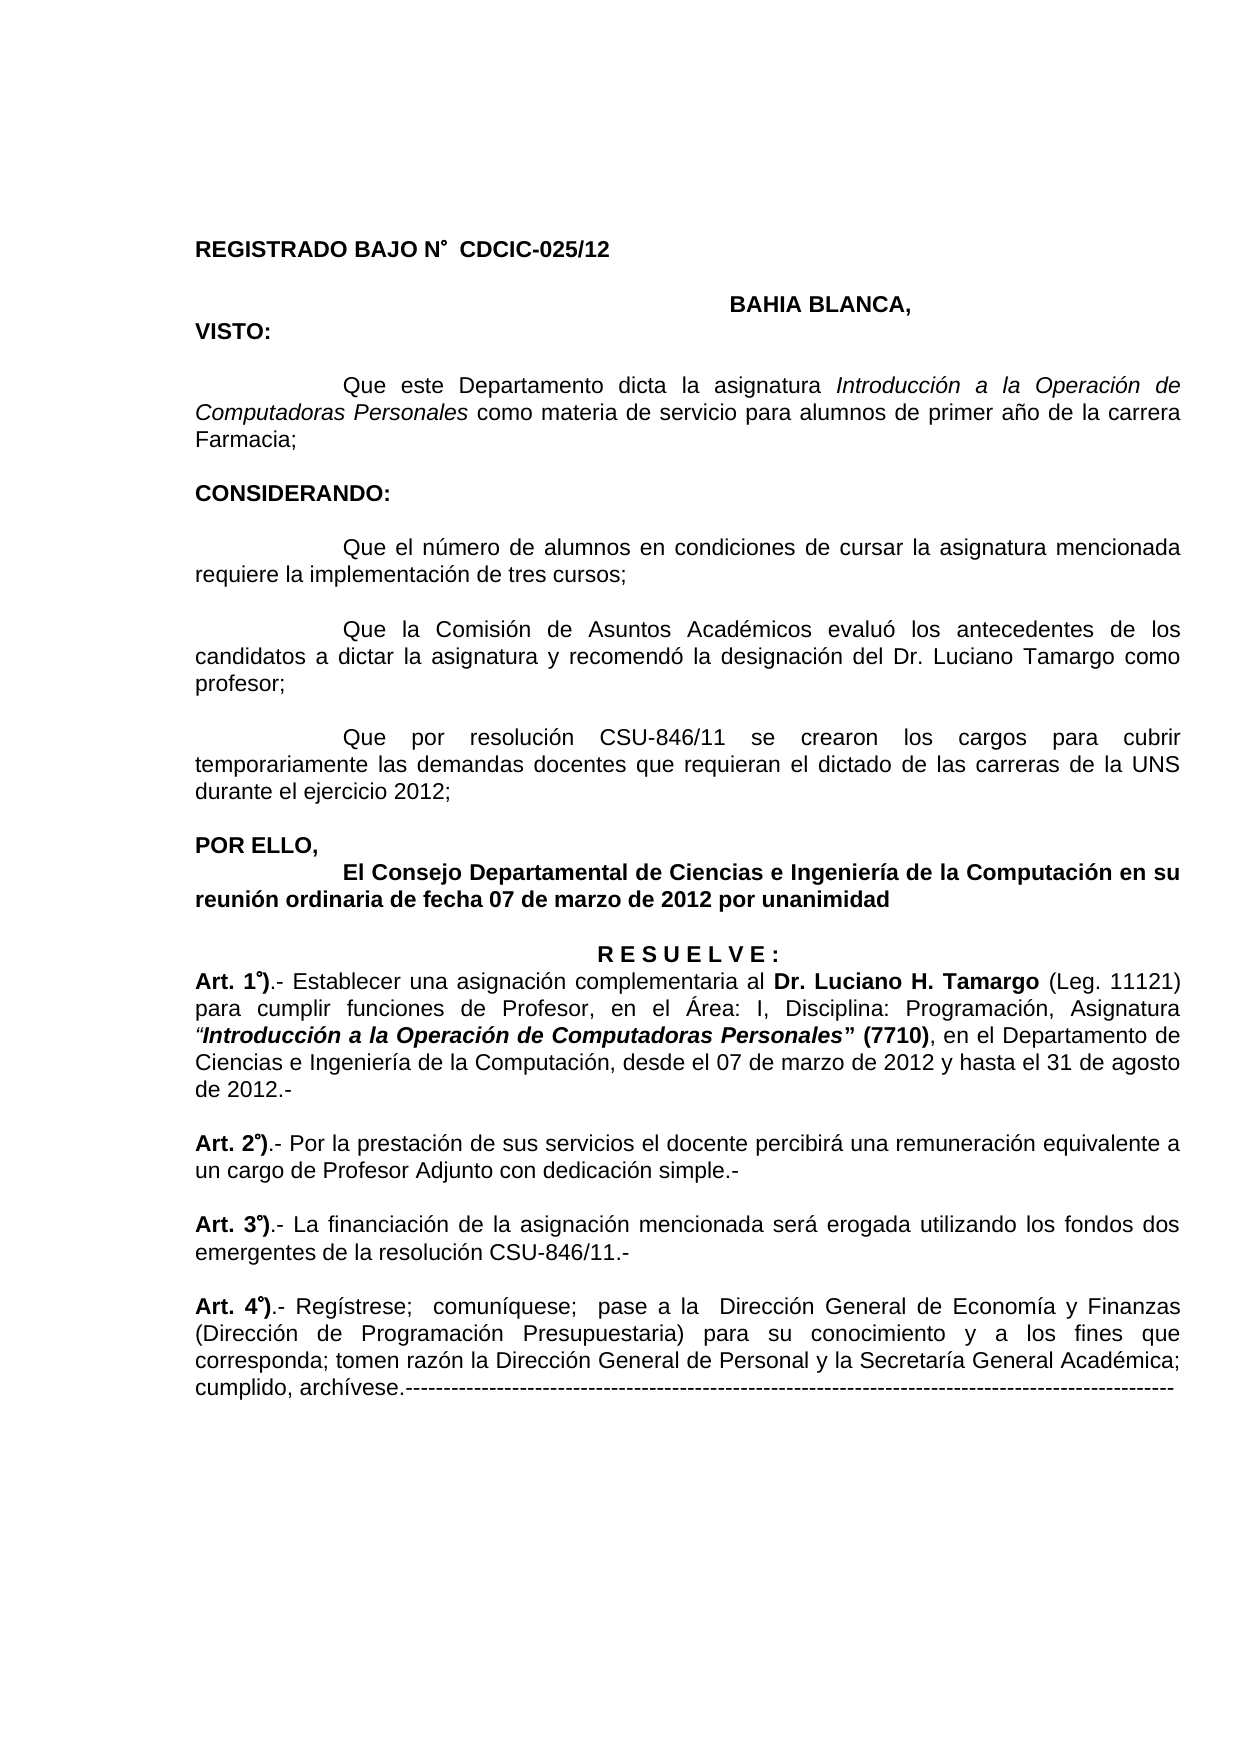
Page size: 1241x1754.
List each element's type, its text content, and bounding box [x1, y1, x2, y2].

text Que el número de alumnos en condiciones de cursar la asignatura mencionada requiere la implementación de tres cursos; [195, 534, 1181, 588]
text Que por resolución CSU-846/11 se crearon los cargos para cubrir temporariamente las demandas docentes que requieran el dictado de las carreras de la UNS durante el ejercicio 2012; [195, 724, 1181, 805]
text Art. 4).- Regístrese; comuníquese; pase a la Dirección General de Economía y Finanzas (Dirección de Programación Presupuestaria) para su conocimiento y a los fines que corresponda; tomen razón la Dirección General de Personal y la Secretaría General Académica; cumplido, archívese.----------------------------------------------------------------------------------------------------- [195, 1292, 1181, 1401]
text Art. 3).- La financiación de la asignación mencionada será erogada utilizando los fondos dos emergentes de la resolución CSU-846/11.- [195, 1211, 1181, 1265]
text Art. 1).- Establecer una asignación complementaria al Dr. Luciano H. Tamargo (Leg. 11121) para cumplir funciones de Profesor, en el Área: I, Disciplina: Programación, Asignatura “Introducción a la Operación de Computadoras Personales” (7710), en el Departamento de Ciencias e Ingeniería de la Computación, desde el 07 de marzo de 2012 y hasta el 31 de agosto de 2012.- [195, 967, 1181, 1103]
text Que este Departamento dicta la asignatura Introducción a la Operación de Computadoras Personales como materia de servicio para alumnos de primer año de la carrera Farmacia; [195, 372, 1181, 453]
text El Consejo Departamental de Ciencias e Ingeniería de la Computación en su reunión ordinaria de fecha 07 de marzo de 2012 por unanimidad [195, 859, 1181, 913]
text REGISTRADO BAJO N CDCIC-025/12 [195, 236, 1181, 263]
text POR ELLO, [195, 832, 1181, 859]
text Art. 2).- Por la prestación de sus servicios el docente percibirá una remuneración equivalente a un cargo de Profesor Adjunto con dedicación simple.- [195, 1130, 1181, 1184]
text Que la Comisión de Asuntos Académicos evaluó los antecedentes de los candidatos a dictar la asignatura y recomendó la designación del Dr. Luciano Tamargo como profesor; [195, 615, 1181, 697]
text VISTO: [195, 317, 1181, 344]
text CONSIDERANDO: [195, 480, 1181, 507]
text R E S U E L V E : [195, 940, 1181, 967]
text BAHIA BLANCA, [195, 290, 1181, 317]
